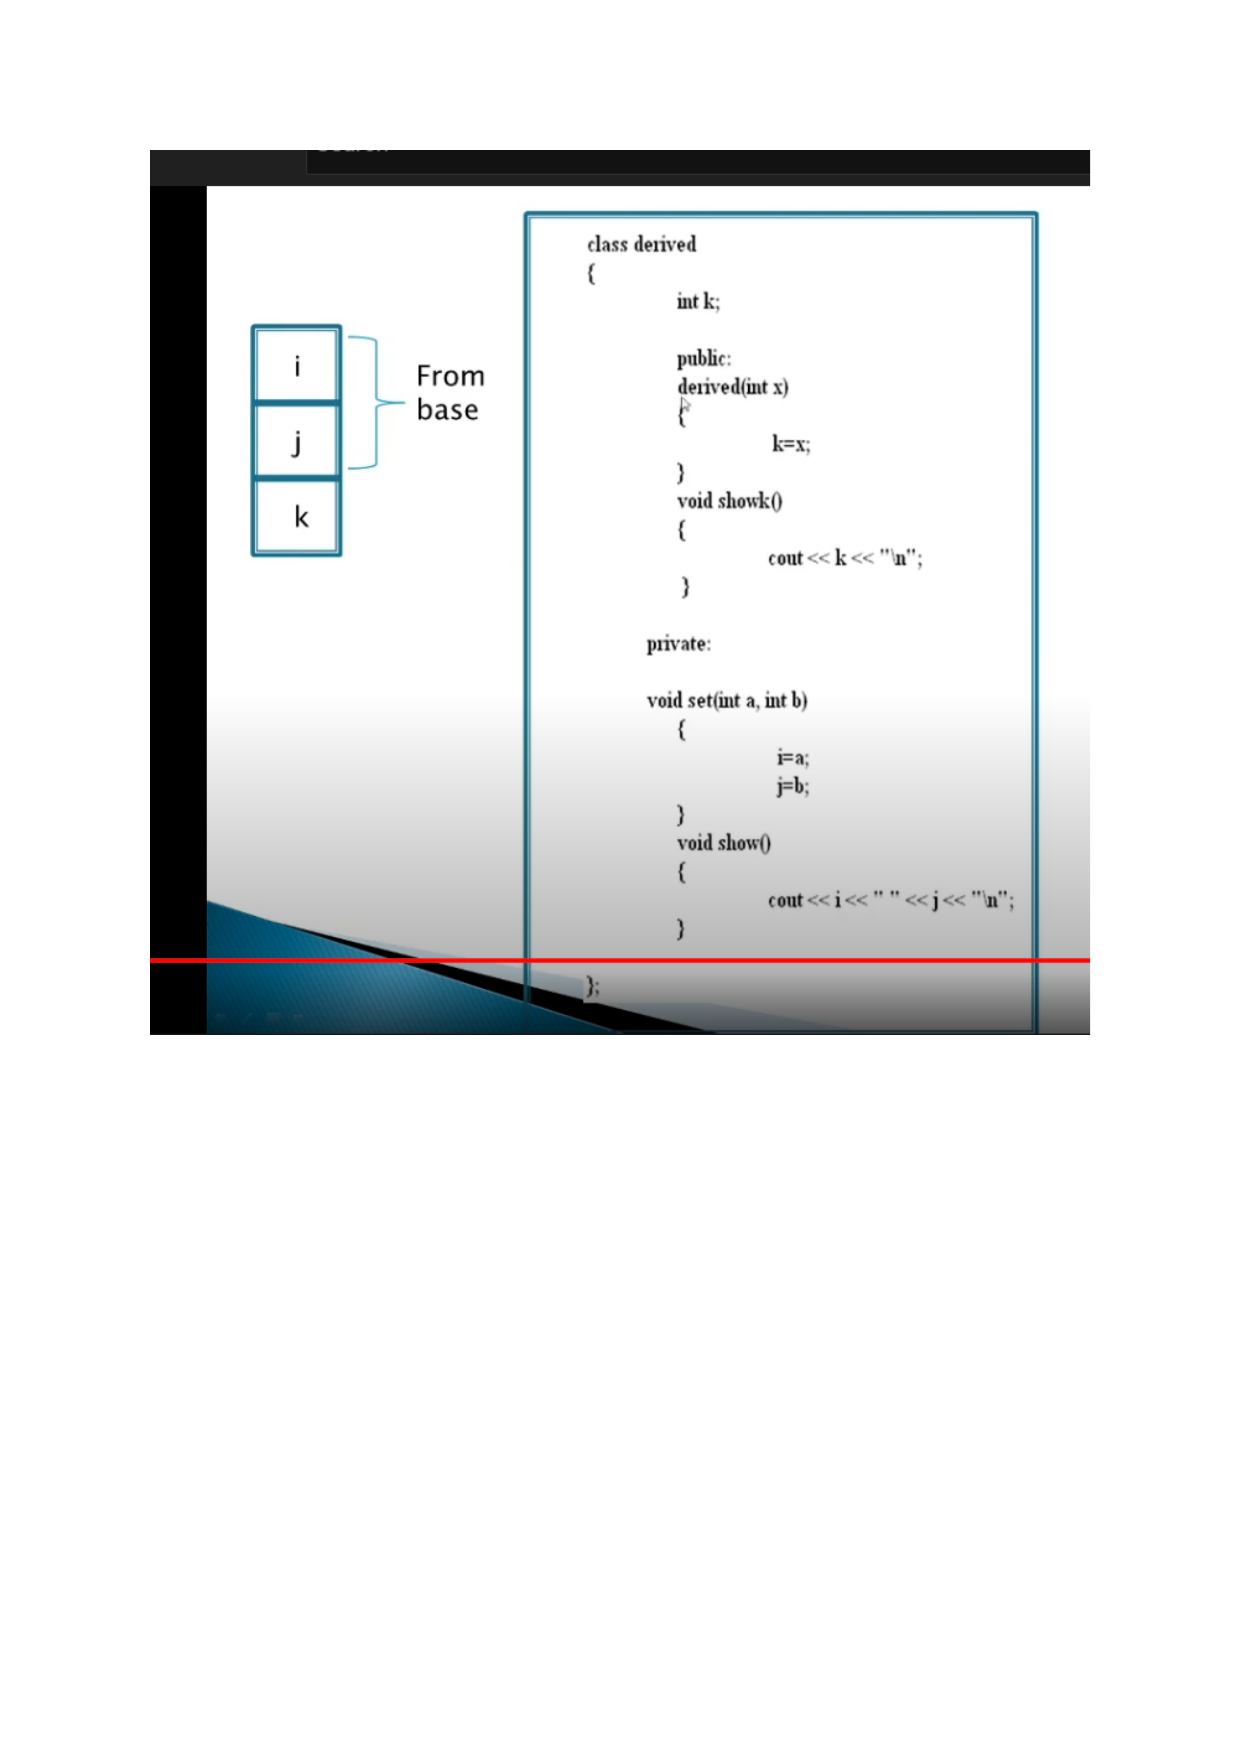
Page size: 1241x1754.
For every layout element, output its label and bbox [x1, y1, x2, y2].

picture [150, 150, 1091, 1035]
